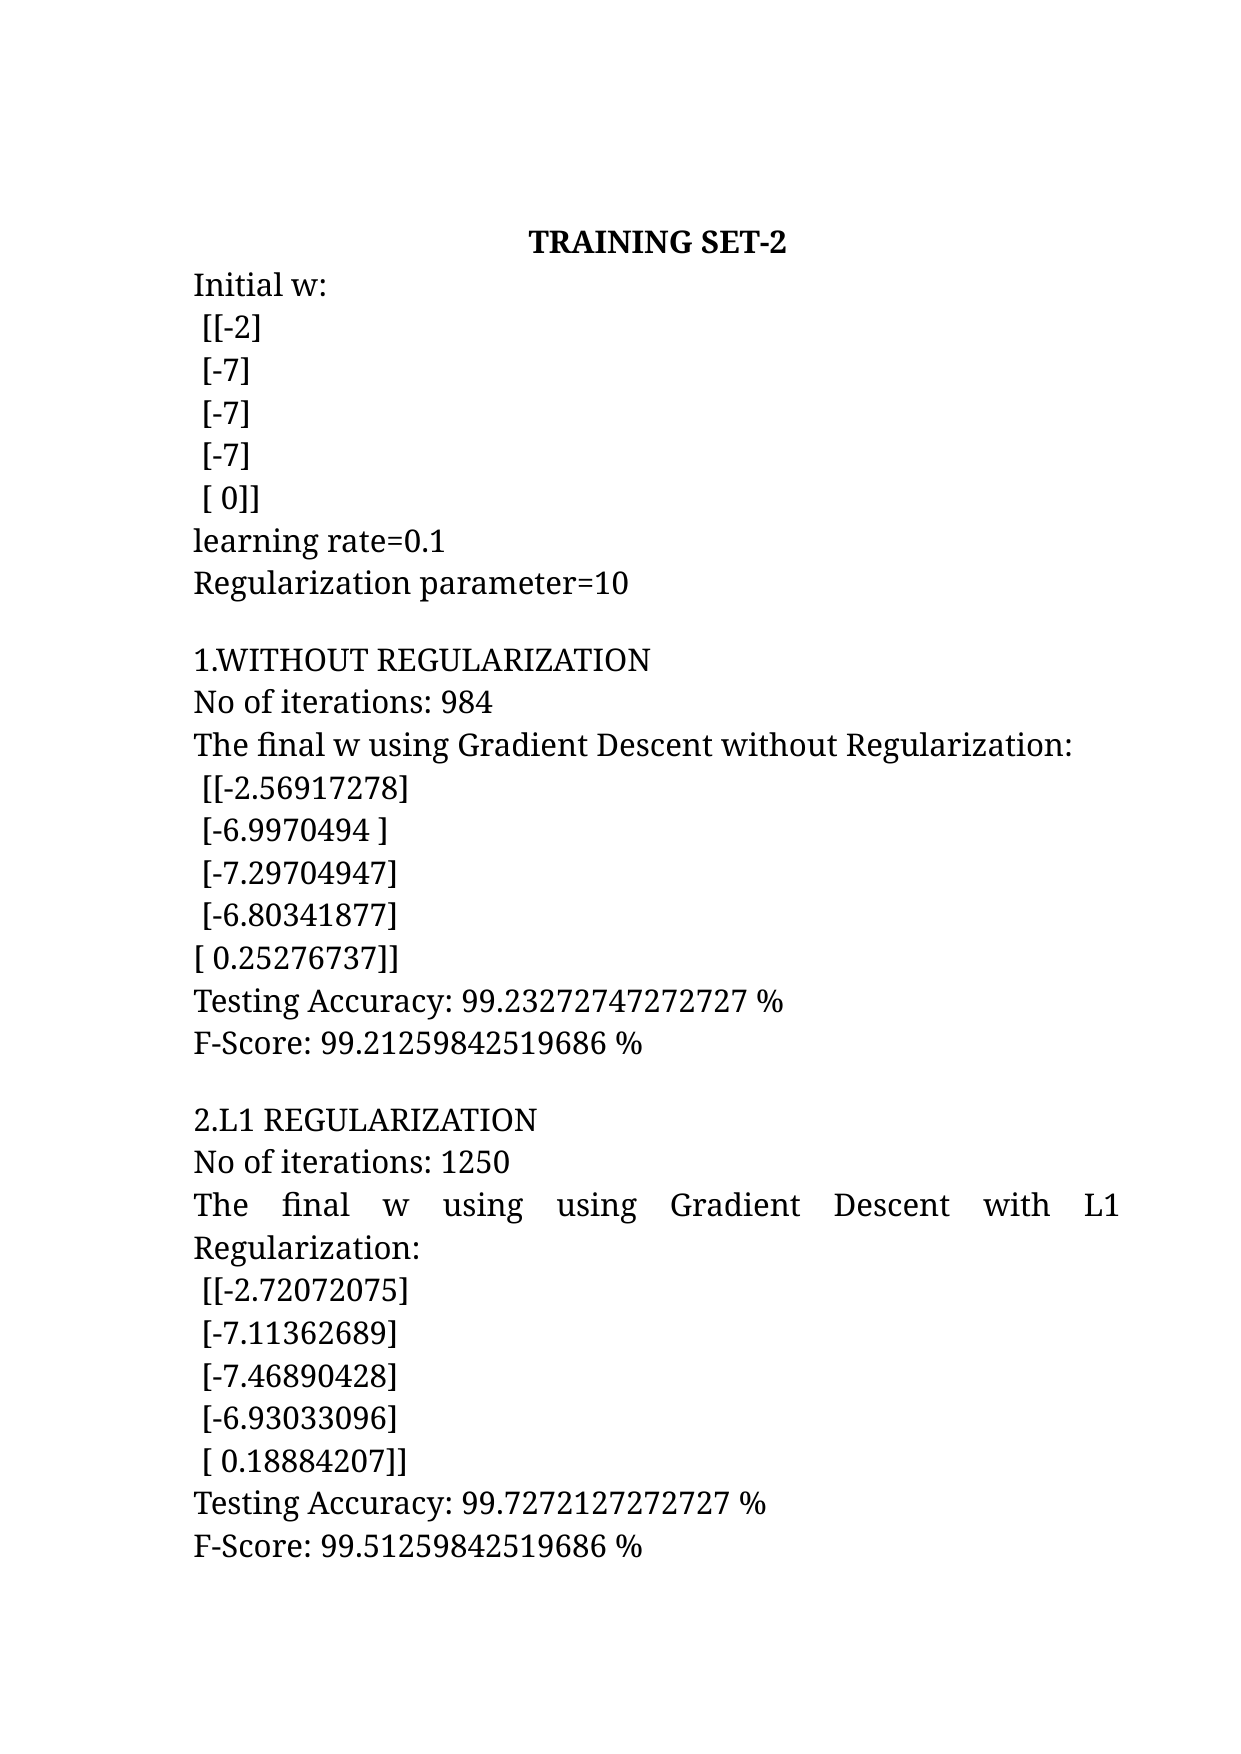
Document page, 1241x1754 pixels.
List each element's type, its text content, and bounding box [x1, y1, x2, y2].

list Testing Accuracy: 99.7272127272727 % [193, 1481, 1122, 1524]
list No of iterations: 1250 [193, 1141, 1122, 1183]
list Initial w: [193, 263, 1122, 306]
list The final w using Gradient Descent without Regularization: [193, 723, 1122, 766]
list [ 0.25276737]] [193, 936, 1122, 979]
list 1.WITHOUT REGULARIZATION [193, 638, 1122, 680]
list [ 0.18884207]] [193, 1439, 1122, 1481]
list [[-2] [193, 306, 1122, 348]
list Testing Accuracy: 99.23272747272727 % [193, 979, 1122, 1021]
list learning rate=0.1 [193, 518, 1122, 561]
list [-6.93033096] [193, 1396, 1122, 1439]
list [[-2.72072075] [193, 1268, 1122, 1311]
list [-7] [193, 433, 1122, 476]
list [ 0]] [193, 476, 1122, 518]
list TRAINING SET-2 [193, 220, 1122, 263]
list [-7.29704947] [193, 851, 1122, 893]
list [-7] [193, 391, 1122, 433]
list [[-2.56917278] [193, 766, 1122, 808]
list The final w using using Gradient Descent with L1 Regularization: [193, 1183, 1122, 1268]
list F-Score: 99.21259842519686 % [193, 1021, 1122, 1064]
list 2.L1 REGULARIZATION [193, 1098, 1122, 1141]
list [-7.11362689] [193, 1311, 1122, 1353]
list [-6.80341877] [193, 893, 1122, 936]
list No of iterations: 984 [193, 680, 1122, 723]
list [-6.9970494 ] [193, 808, 1122, 851]
list [-7] [193, 348, 1122, 391]
list F-Score: 99.51259842519686 % [193, 1524, 1122, 1567]
list Regularization parameter=10 [193, 561, 1122, 604]
list [-7.46890428] [193, 1353, 1122, 1396]
